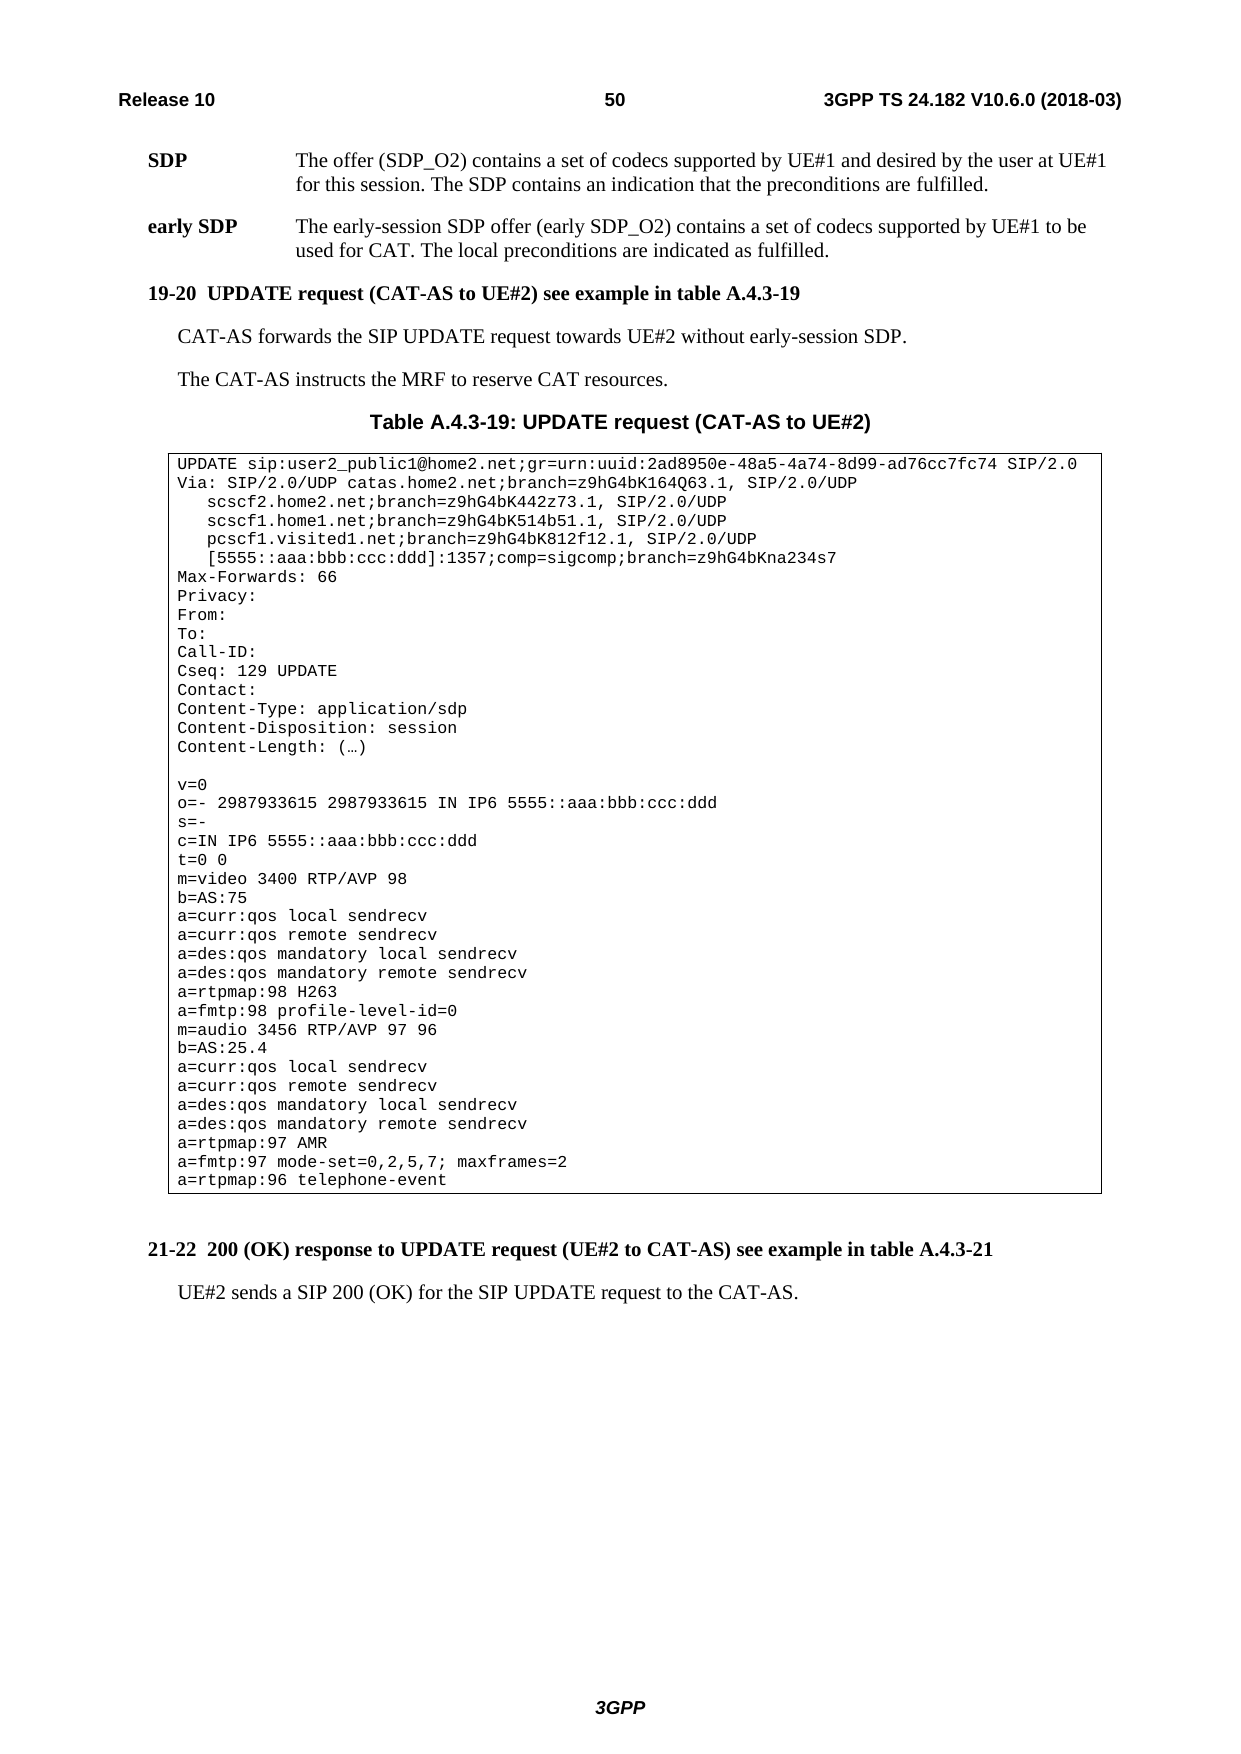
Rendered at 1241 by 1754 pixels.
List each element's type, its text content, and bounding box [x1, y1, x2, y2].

text Content-Disposition: session [169, 716, 1101, 735]
text CAT-AS forwards the SIP UPDATE request towards UE#2 without early-session SDP. [148, 324, 1122, 348]
text t=0 0 [169, 848, 1101, 867]
text a=curr:qos remote sendrecv [169, 1074, 1101, 1093]
text 19-20 UPDATE request (CAT-AS to UE#2) see example in table A.4.3-19 [148, 281, 1122, 305]
text early SDP The early-session SDP offer (early SDP_O2) contains a set of codecs supported by UE#1 to be used for CAT. The local preconditions are indicated as fulfilled. [148, 214, 1122, 262]
text a=des:qos mandatory local sendrecv [169, 1093, 1101, 1112]
text s=- [169, 811, 1101, 829]
text m=audio 3456 RTP/AVP 97 96 [169, 1018, 1101, 1037]
text a=fmtp:98 profile-level-id=0 [169, 999, 1101, 1018]
text Table A.4.3-19: UPDATE request (CAT-AS to UE#2) [118, 410, 1122, 434]
text Content-Length: (…) [169, 735, 1101, 757]
text a=rtpmap:98 H263 [169, 980, 1101, 999]
text a=curr:qos local sendrecv [169, 905, 1101, 924]
text From: [169, 603, 1101, 622]
text b=AS:75 [169, 886, 1101, 905]
text c=IN IP6 5555::aaa:bbb:ccc:ddd [169, 829, 1101, 848]
text b=AS:25.4 [169, 1037, 1101, 1056]
text Call-ID: [169, 641, 1101, 660]
text UPDATE sip:user2_public1@home2.net;gr=urn:uuid:2ad8950e-48a5-4a74-8d99-ad76cc7fc74 SIP/2.0 [169, 454, 1101, 471]
text m=video 3400 RTP/AVP 98 [169, 867, 1101, 886]
text a=rtpmap:96 telephone-event [169, 1169, 1101, 1193]
text v=0 [169, 773, 1101, 792]
text o=- 2987933615 2987933615 IN IP6 5555::aaa:bbb:ccc:ddd [169, 792, 1101, 811]
text Content-Type: application/sdp [169, 697, 1101, 716]
text a=fmtp:97 mode-set=0,2,5,7; maxframes=2 [169, 1150, 1101, 1169]
text a=curr:qos local sendrecv [169, 1056, 1101, 1074]
text To: [169, 622, 1101, 641]
text 21-22 200 (OK) response to UPDATE request (UE#2 to CAT-AS) see example in table A.4.3-21 [148, 1237, 1122, 1261]
text a=des:qos mandatory remote sendrecv [169, 961, 1101, 980]
text Contact: [169, 679, 1101, 697]
text a=rtpmap:97 AMR [169, 1131, 1101, 1150]
text a=des:qos mandatory local sendrecv [169, 943, 1101, 961]
text Privacy: [169, 584, 1101, 603]
text UE#2 sends a SIP 200 (OK) for the SIP UPDATE request to the CAT-AS. [148, 1279, 1122, 1304]
text The CAT-AS instructs the MRF to reserve CAT resources. [148, 367, 1122, 391]
text Via: SIP/2.0/UDP catas.home2.net;branch=z9hG4bK164Q63.1, SIP/2.0/UDP scscf2.home2.net;branch=z9hG4bK442z73.1, SIP/2.0/UDP scscf1.home1.net;branch=z9hG4bK514b51.1, SIP/2.0/UDP pcscf1.visited1.net;branch=z9hG4bK812f12.1, SIP/2.0/UDP [5555::aaa:bbb:ccc:ddd]:1357;comp=sigcomp;branch=z9hG4bKna234s7 [169, 471, 1101, 566]
text SDP The offer (SDP_O2) contains a set of codecs supported by UE#1 and desired by the user at UE#1 for this session. The SDP contains an indication that the preconditions are fulfilled. [148, 147, 1122, 196]
text Cseq: 129 UPDATE [169, 660, 1101, 679]
text Max-Forwards: 66 [169, 566, 1101, 584]
text a=curr:qos remote sendrecv [169, 924, 1101, 943]
text a=des:qos mandatory remote sendrecv [169, 1112, 1101, 1131]
